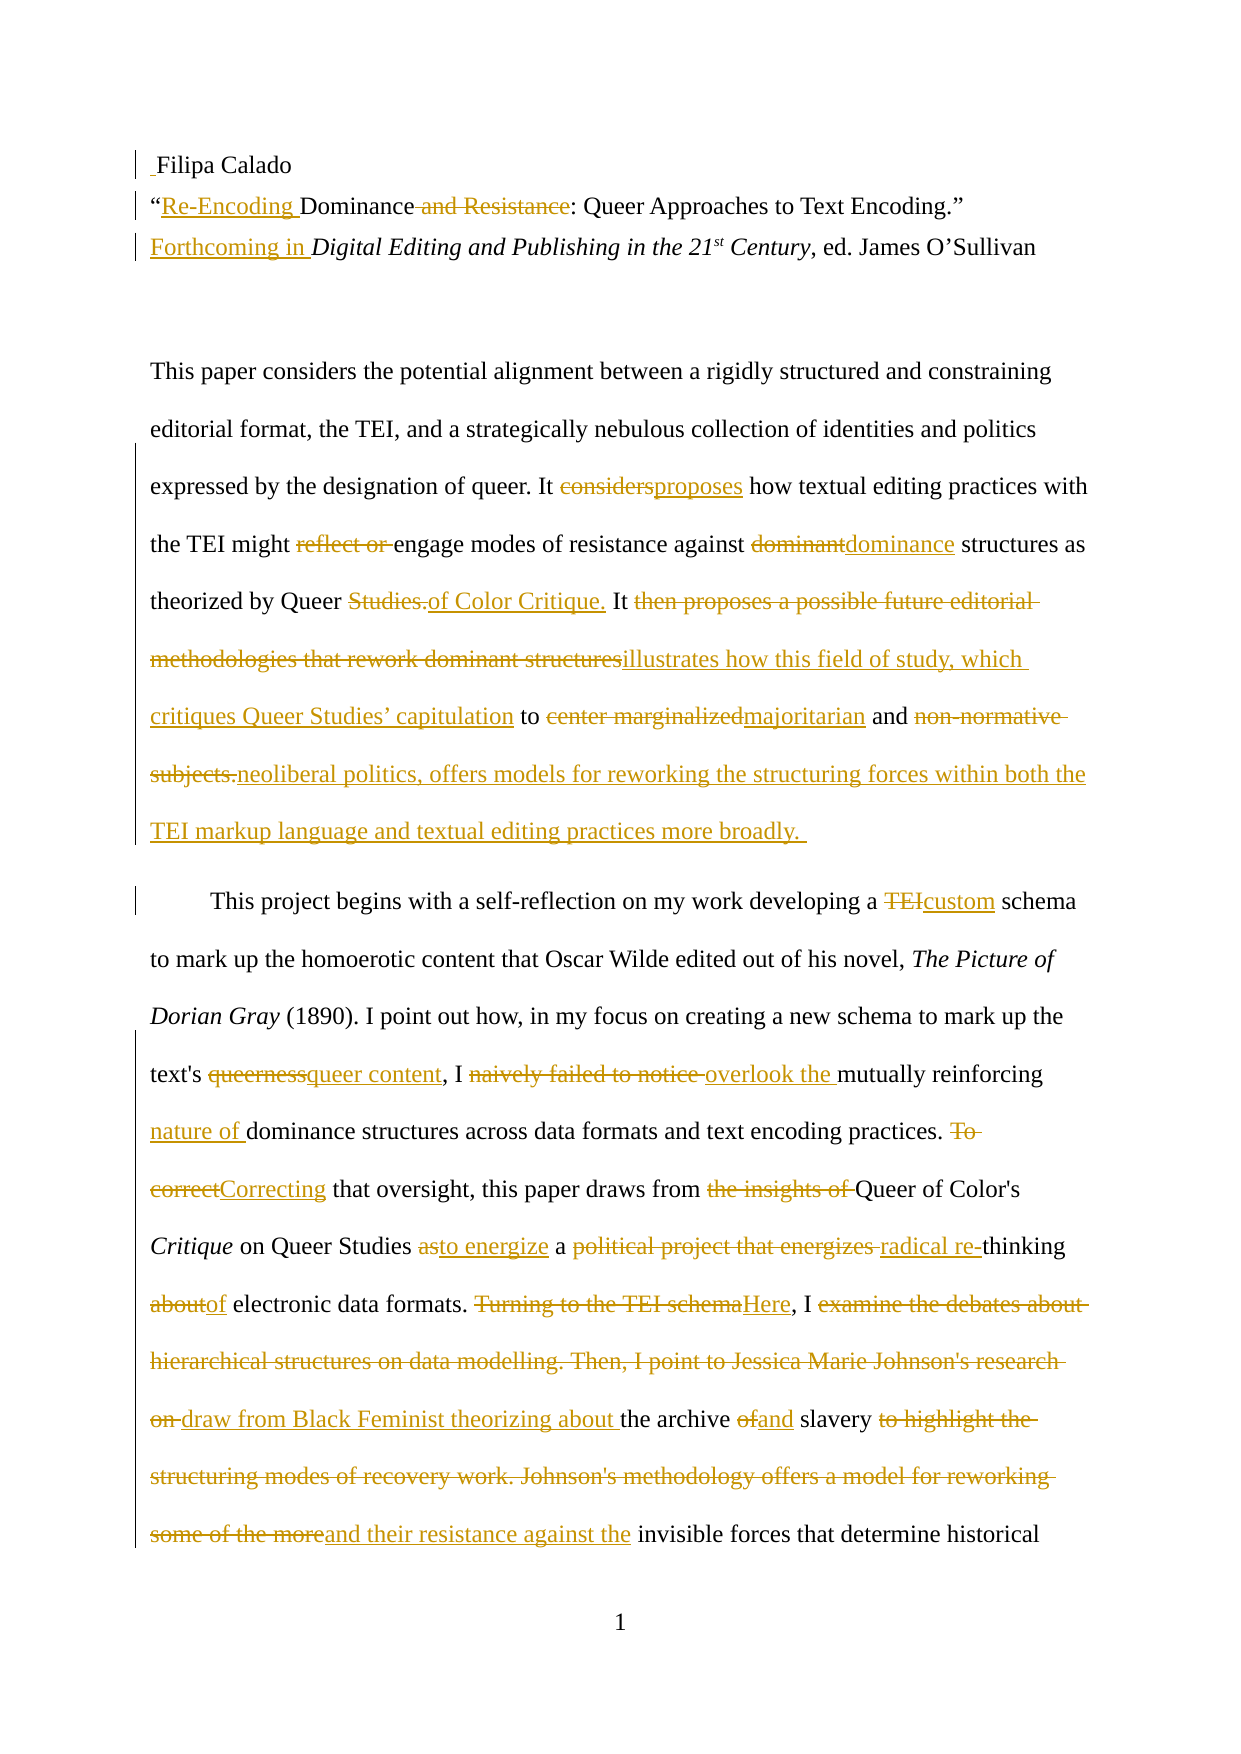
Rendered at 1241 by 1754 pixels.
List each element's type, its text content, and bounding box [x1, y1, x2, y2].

text “Dominance: Queer Approaches to Text Encoding.” [150, 191, 1090, 220]
text Digital Editing and Publishing in the 21st Century, ed. James O’Sullivan [150, 232, 1090, 261]
text This paper considers the potential alignment between a rigidly structured and constraining editorial format, the TEI, and a strategically nebulous collection of identities and politics expressed by the designation of queer. It how textual editing practices with the TEI might engage modes of resistance against structures as theorized by Queer It to and [150, 356, 1090, 845]
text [150, 886, 1090, 1547]
text Filipa Calado [150, 150, 1090, 179]
